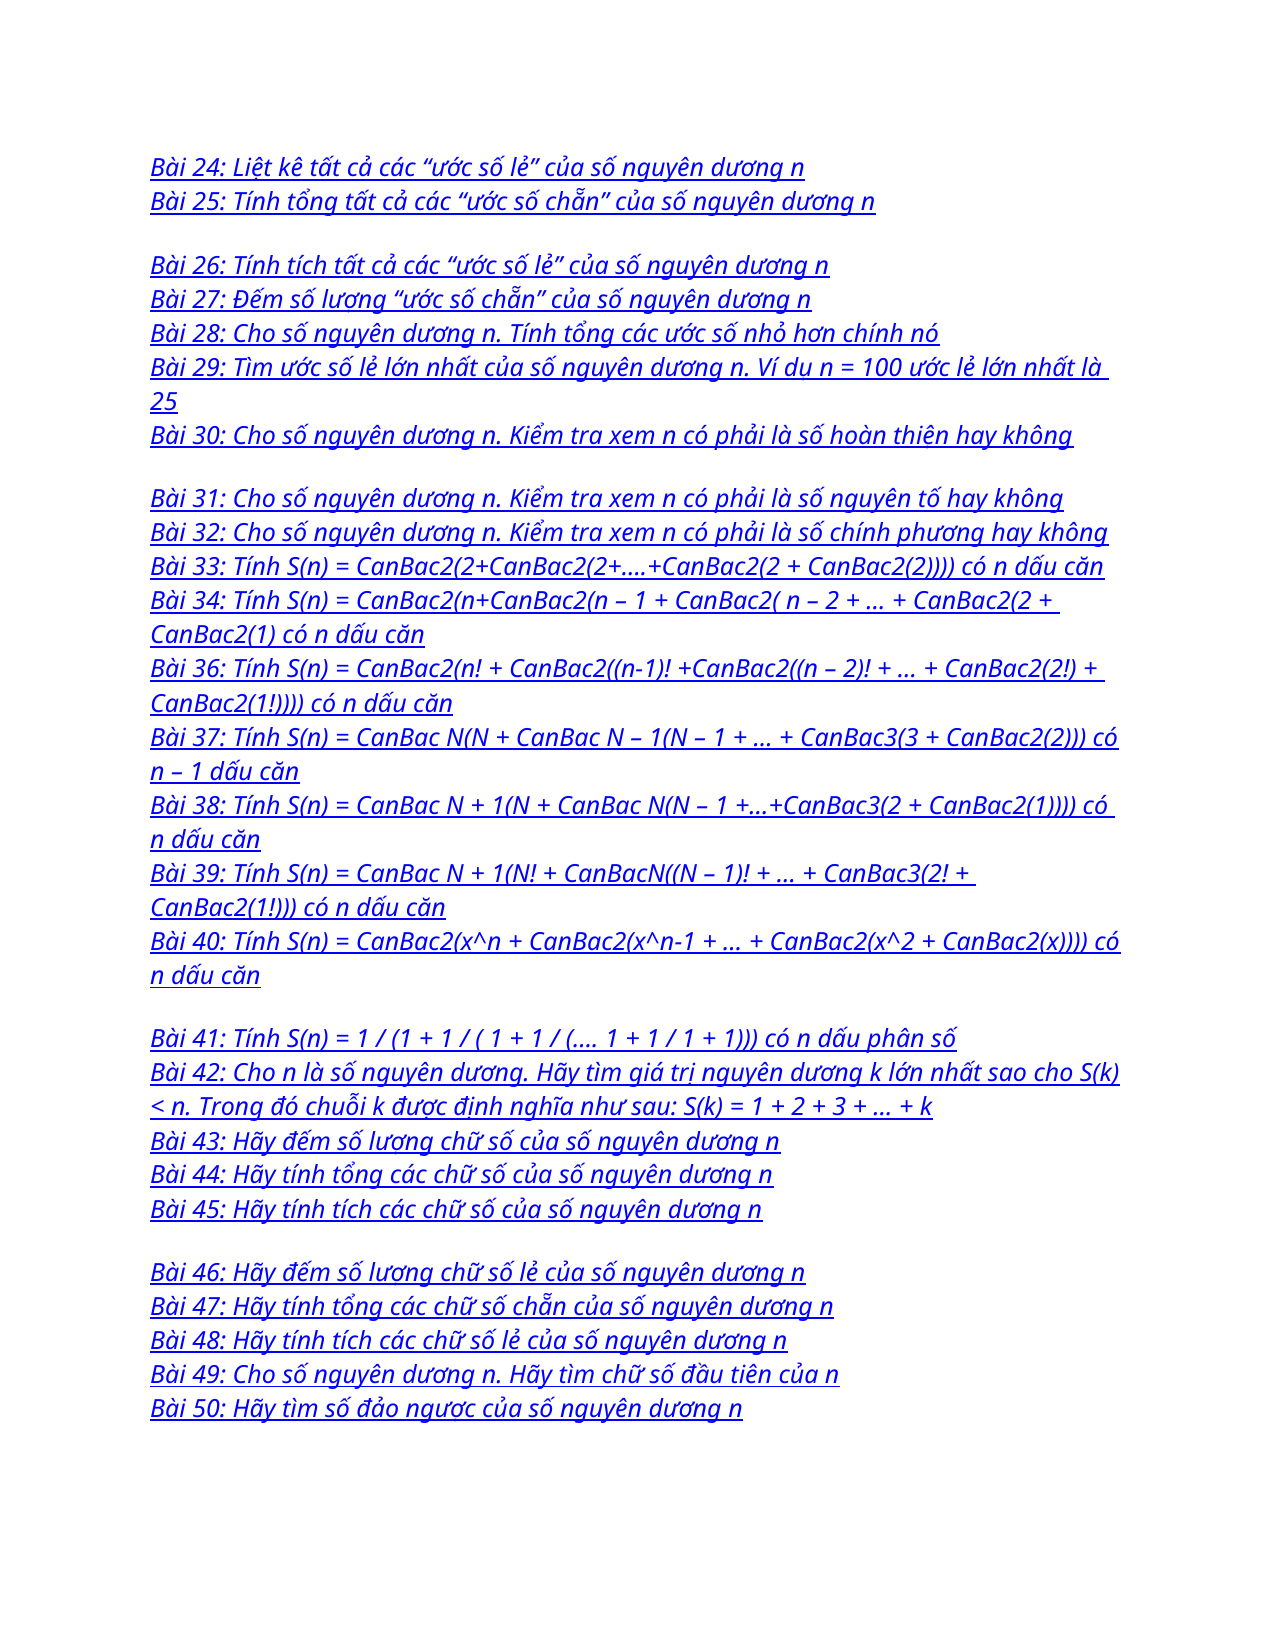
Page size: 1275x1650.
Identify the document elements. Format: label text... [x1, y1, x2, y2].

text Bài 26: Tính tích tất cả các “ước số lẻ” của số nguyên dương n Bài 27: Đếm số lượng “ước số chẵn” của số nguyên dương n Bài 28: Cho số nguyên dương n. Tính tổng các ước số nhỏ hơn chính nó Bài 29: Tìm ước số lẻ lớn nhất của số nguyên dương n. Ví dụ n = 100 ước lẻ lớn nhất là 25 Bài 30: Cho số nguyên dương n. Kiểm tra xem n có phải là số hoàn thiện hay không [150, 247, 1125, 452]
text Bài 41: Tính S(n) = 1 / (1 + 1 / ( 1 + 1 / (…. 1 + 1 / 1 + 1))) có n dấu phân số Bài 42: Cho n là số nguyên dương. Hãy tìm giá trị nguyên dương k lớn nhất sao cho S(k) < n. Trong đó chuỗi k được định nghĩa như sau: S(k) = 1 + 2 + 3 + … + k Bài 43: Hãy đếm số lượng chữ số của số nguyên dương n Bài 44: Hãy tính tổng các chữ số của số nguyên dương n Bài 45: Hãy tính tích các chữ số của số nguyên dương n [150, 1021, 1125, 1225]
text Bài 46: Hãy đếm số lượng chữ số lẻ của số nguyên dương n Bài 47: Hãy tính tổng các chữ số chẵn của số nguyên dương n Bài 48: Hãy tính tích các chữ số lẻ của số nguyên dương n Bài 49: Cho số nguyên dương n. Hãy tìm chữ số đầu tiên của n Bài 50: Hãy tìm số đảo ngược của số nguyên dương n [150, 1254, 1125, 1425]
text Bài 31: Cho số nguyên dương n. Kiểm tra xem n có phải là số nguyên tố hay không Bài 32: Cho số nguyên dương n. Kiểm tra xem n có phải là số chính phương hay không Bài 33: Tính S(n) = CanBac2(2+CanBac2(2+….+CanBac2(2 + CanBac2(2)))) có n dấu căn Bài 34: Tính S(n) = CanBac2(n+CanBac2(n – 1 + CanBac2( n – 2 + … + CanBac2(2 + CanBac2(1) có n dấu căn Bài 36: Tính S(n) = CanBac2(n! + CanBac2((n-1)! +CanBac2((n – 2)! + … + CanBac2(2!) + CanBac2(1!)))) có n dấu căn Bài 37: Tính S(n) = CanBac N(N + CanBac N – 1(N – 1 + … + CanBac3(3 + CanBac2(2))) có n – 1 dấu căn Bài 38: Tính S(n) = CanBac N + 1(N + CanBac N(N – 1 +…+CanBac3(2 + CanBac2(1)))) có n dấu căn Bài 39: Tính S(n) = CanBac N + 1(N! + CanBacN((N – 1)! + … + CanBac3(2! + CanBac2(1!))) có n dấu căn Bài 40: Tính S(n) = CanBac2(x^n + CanBac2(x^n-1 + … + CanBac2(x^2 + CanBac2(x)))) có n dấu căn [150, 481, 1125, 992]
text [150, 150, 1125, 218]
